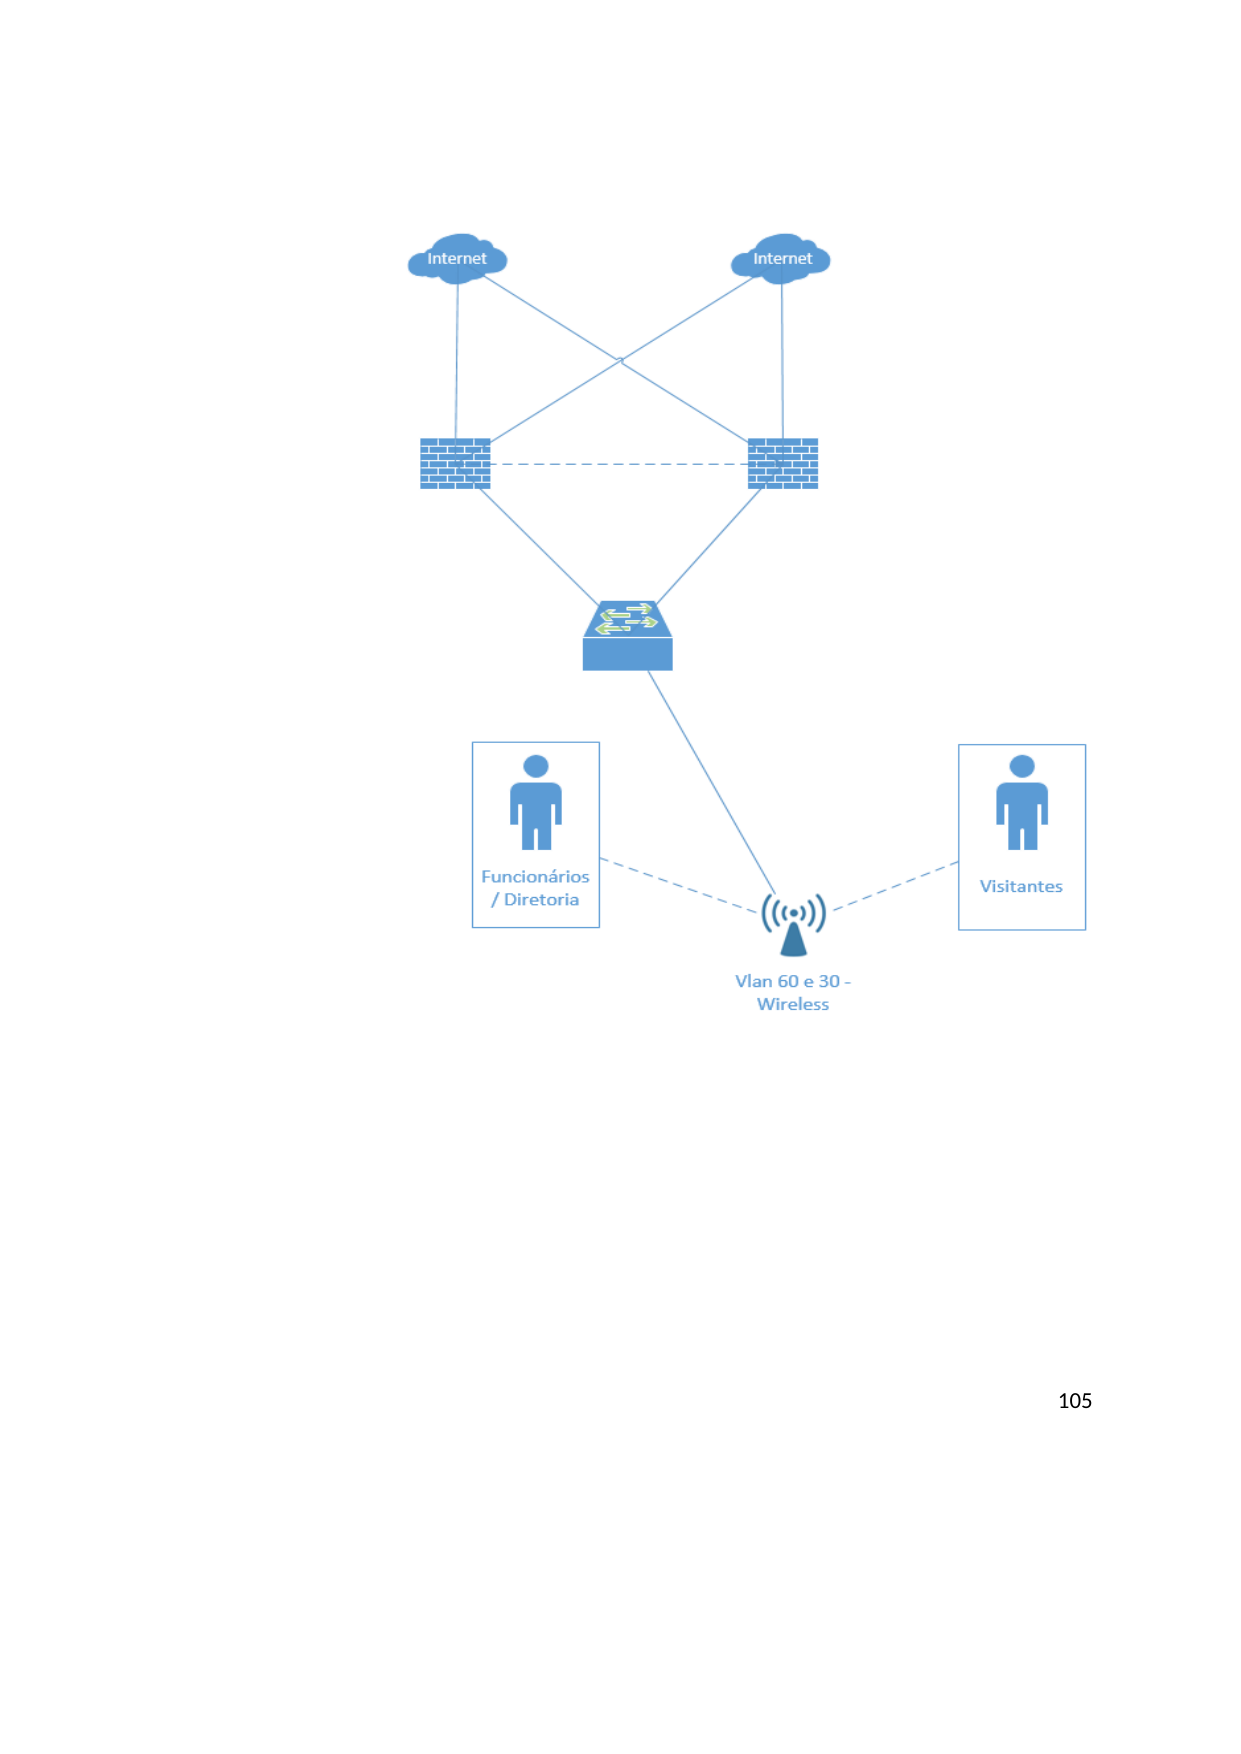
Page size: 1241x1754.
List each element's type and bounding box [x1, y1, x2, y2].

picture [221, 205, 1170, 1039]
